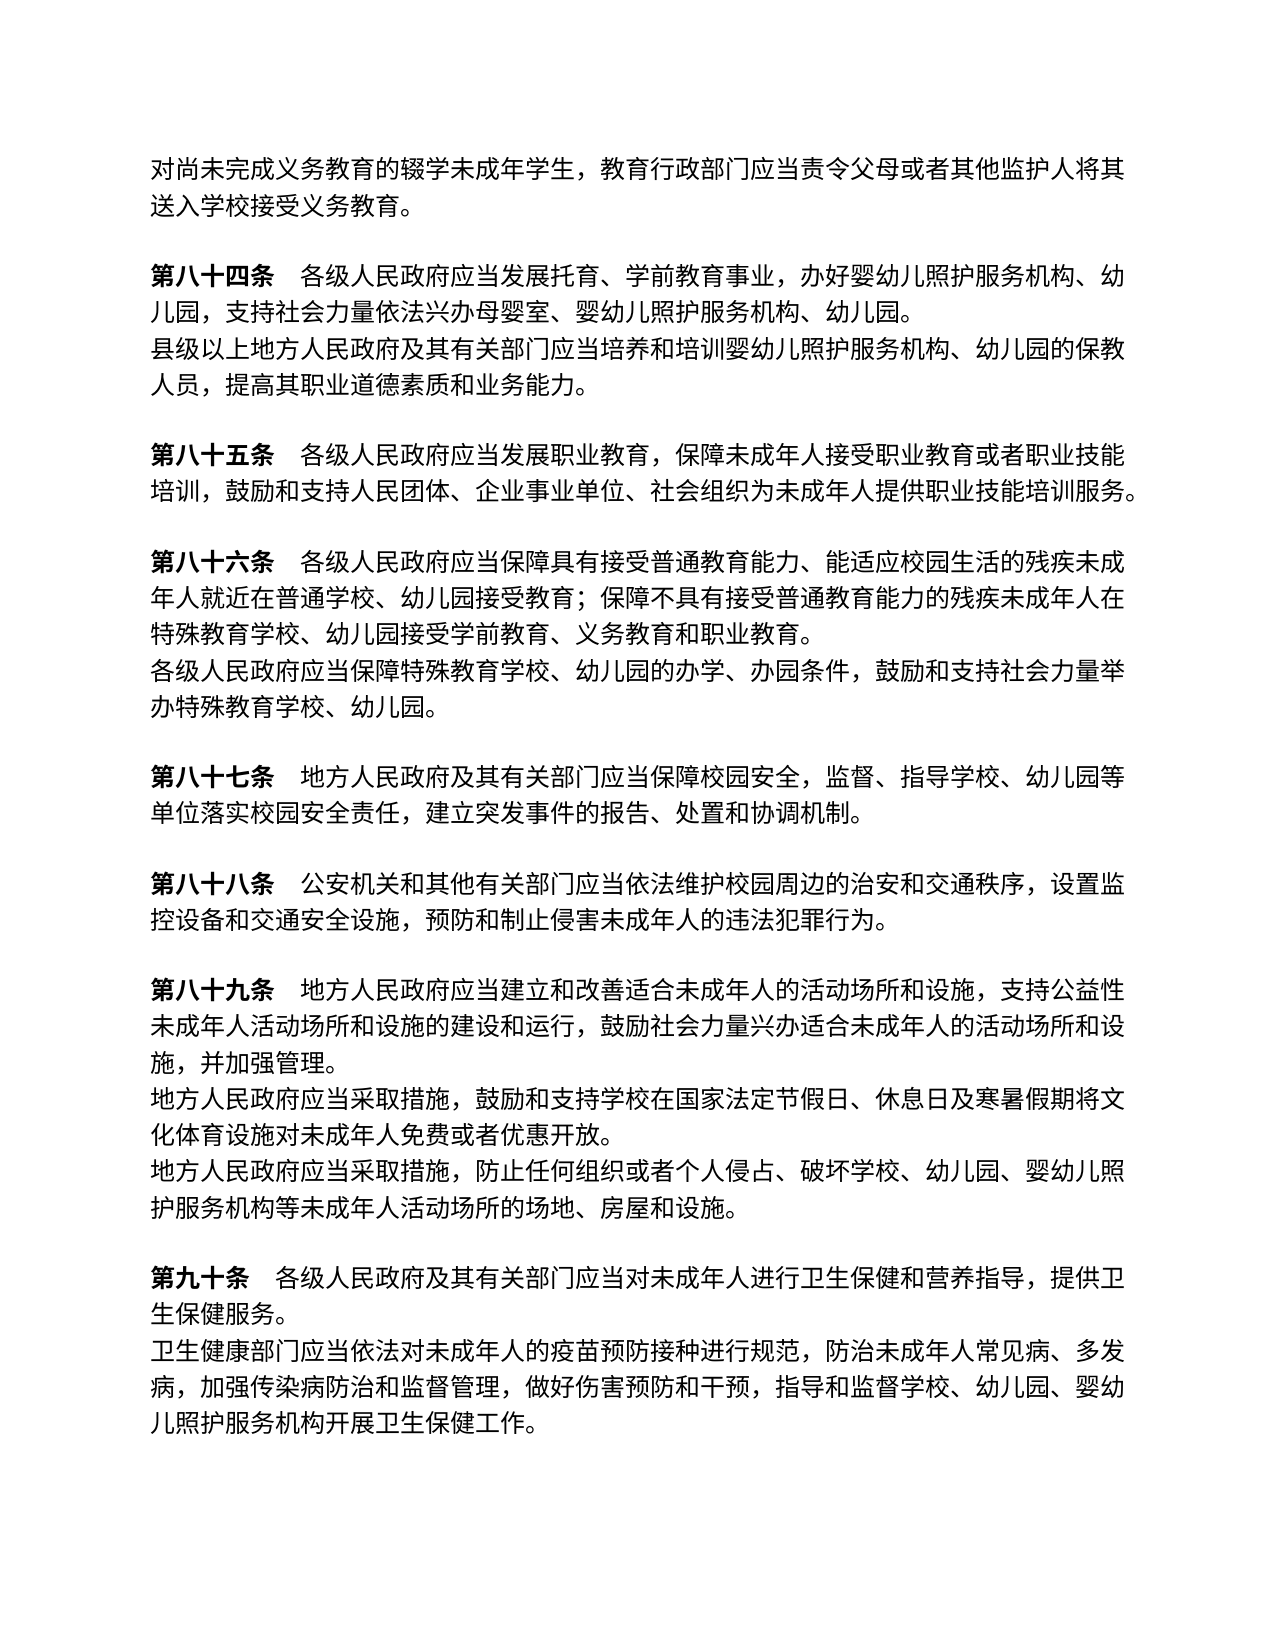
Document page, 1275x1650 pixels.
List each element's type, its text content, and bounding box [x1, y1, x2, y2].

text 地方人民政府应当采取措施，防止任何组织或者个人侵占、破坏学校、幼儿园、婴幼儿照护服务机构等未成年人活动场所的场地、房屋和设施。 [150, 1152, 1125, 1224]
text 卫生健康部门应当依法对未成年人的疫苗预防接种进行规范，防治未成年人常见病、多发病，加强传染病防治和监督管理，做好伤害预防和干预，指导和监督学校、幼儿园、婴幼儿照护服务机构开展卫生保健工作。 [150, 1331, 1125, 1440]
text 第八十七条 地方人民政府及其有关部门应当保障校园安全，监督、指导学校、幼儿园等单位落实校园安全责任，建立突发事件的报告、处置和协调机制。 [150, 757, 1125, 830]
text 第八十八条 公安机关和其他有关部门应当依法维护校园周边的治安和交通秩序，设置监控设备和交通安全设施，预防和制止侵害未成年人的违法犯罪行为。 [150, 864, 1125, 937]
text 第九十条 各级人民政府及其有关部门应当对未成年人进行卫生保健和营养指导，提供卫生保健服务。 [150, 1258, 1125, 1331]
text 对尚未完成义务教育的辍学未成年学生，教育行政部门应当责令父母或者其他监护人将其送入学校接受义务教育。 [150, 150, 1125, 222]
text 第八十九条 地方人民政府应当建立和改善适合未成年人的活动场所和设施，支持公益性未成年人活动场所和设施的建设和运行，鼓励社会力量兴办适合未成年人的活动场所和设施，并加强管理。 [150, 971, 1125, 1079]
text 第八十四条 各级人民政府应当发展托育、学前教育事业，办好婴幼儿照护服务机构、幼儿园，支持社会力量依法兴办母婴室、婴幼儿照护服务机构、幼儿园。 [150, 257, 1125, 329]
text 各级人民政府应当保障特殊教育学校、幼儿园的办学、办园条件，鼓励和支持社会力量举办特殊教育学校、幼儿园。 [150, 651, 1125, 723]
text 第八十五条 各级人民政府应当发展职业教育，保障未成年人接受职业教育或者职业技能培训，鼓励和支持人民团体、企业事业单位、社会组织为未成年人提供职业技能培训服务。 [150, 436, 1125, 508]
text 地方人民政府应当采取措施，鼓励和支持学校在国家法定节假日、休息日及寒暑假期将文化体育设施对未成年人免费或者优惠开放。 [150, 1079, 1125, 1152]
text 县级以上地方人民政府及其有关部门应当培养和培训婴幼儿照护服务机构、幼儿园的保教人员，提高其职业道德素质和业务能力。 [150, 329, 1125, 402]
text 第八十六条 各级人民政府应当保障具有接受普通教育能力、能适应校园生活的残疾未成年人就近在普通学校、幼儿园接受教育；保障不具有接受普通教育能力的残疾未成年人在特殊教育学校、幼儿园接受学前教育、义务教育和职业教育。 [150, 542, 1125, 651]
